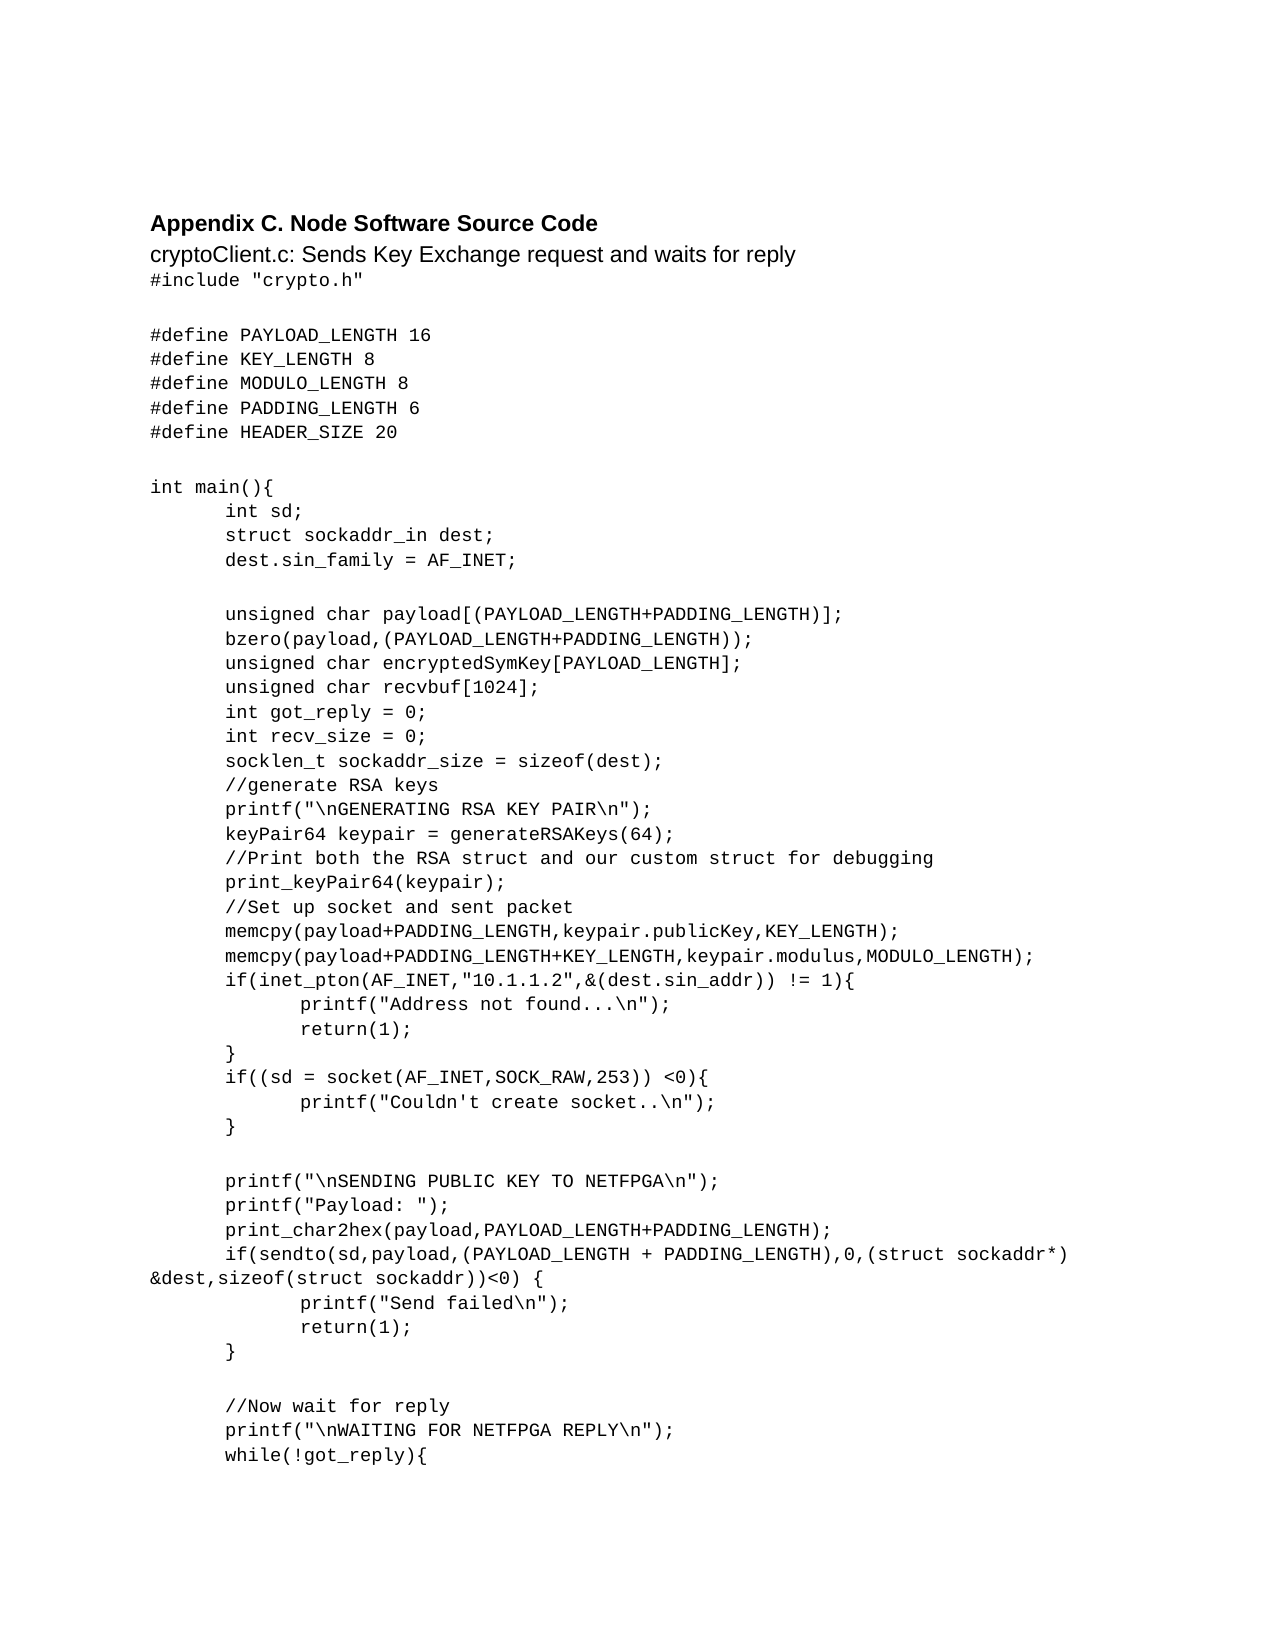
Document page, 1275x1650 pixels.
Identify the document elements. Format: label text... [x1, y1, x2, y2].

text #define PADDING_LENGTH 6 [150, 398, 1125, 420]
text printf("Send failed\n"); [150, 1293, 1125, 1315]
text //Print both the RSA struct and our custom struct for debugging [150, 849, 1125, 870]
text socklen_t sockaddr_size = sizeof(dest); [150, 751, 1125, 773]
text //Now wait for reply [150, 1397, 1125, 1418]
text } [150, 1342, 1125, 1363]
text cryptoClient.c: Sends Key Exchange request and waits for reply [150, 241, 1125, 267]
text #define PAYLOAD_LENGTH 16 [150, 325, 1125, 347]
text memcpy(payload+PADDING_LENGTH,keypair.publicKey,KEY_LENGTH); [150, 922, 1125, 943]
text } [150, 1117, 1125, 1138]
text #define KEY_LENGTH 8 [150, 350, 1125, 371]
text int recv_size = 0; [150, 727, 1125, 748]
text #define MODULO_LENGTH 8 [150, 374, 1125, 395]
text while(!got_reply){ [150, 1446, 1125, 1467]
text bzero(payload,(PAYLOAD_LENGTH+PADDING_LENGTH)); [150, 629, 1125, 651]
text printf("\nGENERATING RSA KEY PAIR\n"); [150, 800, 1125, 821]
text keyPair64 keypair = generateRSAKeys(64); [150, 824, 1125, 846]
text print_keyPair64(keypair); [150, 873, 1125, 894]
text #include "crypto.h" [150, 271, 1125, 292]
text printf("Payload: "); [150, 1196, 1125, 1217]
text if((sd = socket(AF_INET,SOCK_RAW,253)) <0){ [150, 1068, 1125, 1089]
text Appendix C. Node Software Source Code [150, 210, 1125, 237]
text return(1); [150, 1318, 1125, 1339]
text printf("Couldn't create socket..\n"); [150, 1093, 1125, 1114]
text if(sendto(sd,payload,(PAYLOAD_LENGTH + PADDING_LENGTH),0,(struct sockaddr*) &dest,sizeof(struct sockaddr))<0) { [150, 1245, 1125, 1290]
text } [150, 1044, 1125, 1065]
text printf("\nWAITING FOR NETFPGA REPLY\n"); [150, 1421, 1125, 1442]
text unsigned char payload[(PAYLOAD_LENGTH+PADDING_LENGTH)]; [150, 605, 1125, 626]
text printf("\nSENDING PUBLIC KEY TO NETFPGA\n"); [150, 1172, 1125, 1193]
text #define HEADER_SIZE 20 [150, 423, 1125, 444]
text unsigned char encryptedSymKey[PAYLOAD_LENGTH]; [150, 654, 1125, 675]
text memcpy(payload+PADDING_LENGTH+KEY_LENGTH,keypair.modulus,MODULO_LENGTH); [150, 946, 1125, 968]
text print_char2hex(payload,PAYLOAD_LENGTH+PADDING_LENGTH); [150, 1220, 1125, 1242]
text struct sockaddr_in dest; [150, 526, 1125, 547]
text return(1); [150, 1019, 1125, 1041]
text //generate RSA keys [150, 776, 1125, 797]
text unsigned char recvbuf[1024]; [150, 678, 1125, 699]
text dest.sin_family = AF_INET; [150, 551, 1125, 572]
text int sd; [150, 502, 1125, 523]
text int main(){ [150, 477, 1125, 499]
text printf("Address not found...\n"); [150, 995, 1125, 1016]
text //Set up socket and sent packet [150, 898, 1125, 919]
text if(inet_pton(AF_INET,"10.1.1.2",&(dest.sin_addr)) != 1){ [150, 971, 1125, 992]
text int got_reply = 0; [150, 703, 1125, 724]
